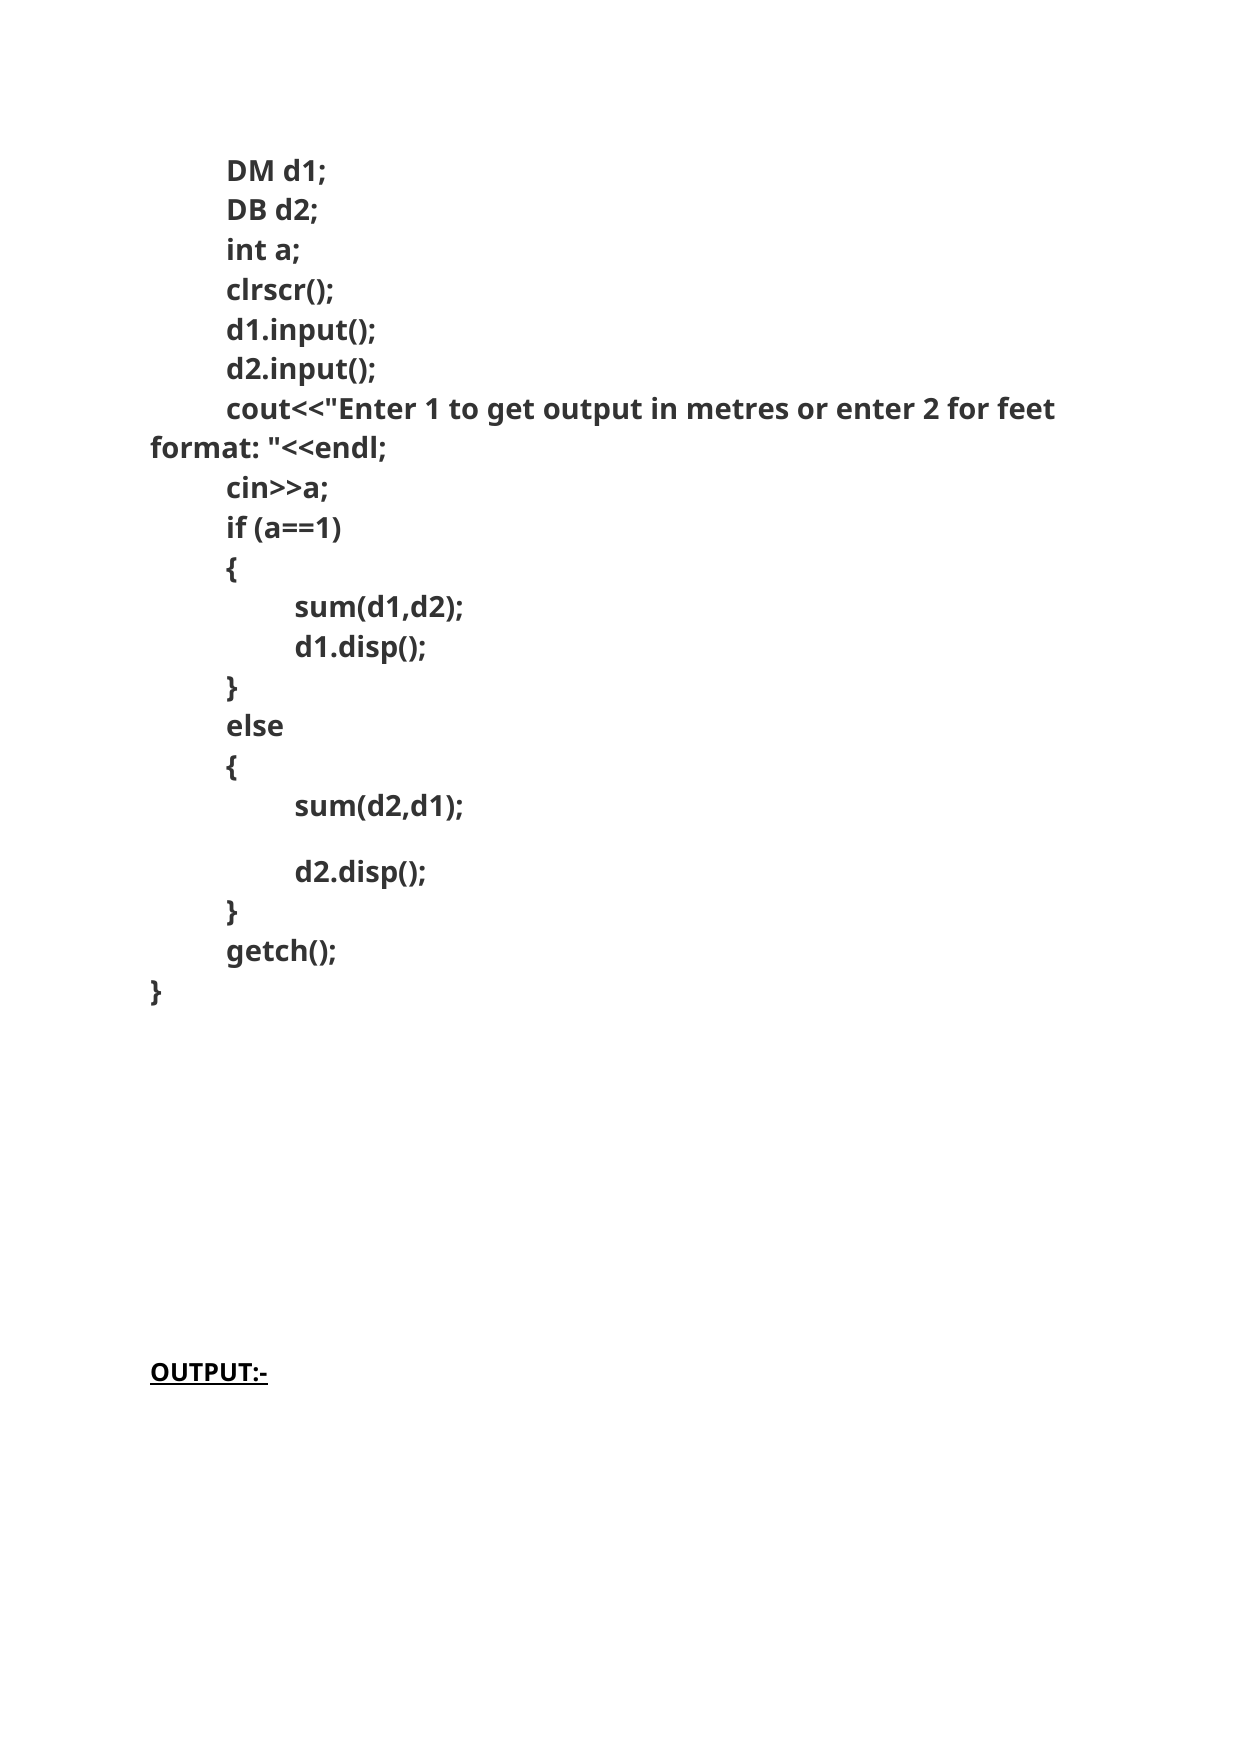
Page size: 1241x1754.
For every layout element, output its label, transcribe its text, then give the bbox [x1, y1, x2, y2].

text } [150, 891, 1090, 930]
text cin>>a; [150, 467, 1090, 507]
text else [150, 706, 1090, 745]
text if (a==1) [150, 507, 1090, 547]
text sum(d1,d2); [150, 587, 1090, 626]
text sum(d2,d1); [150, 785, 1090, 825]
text cout<<"Enter 1 to get output in metres or enter 2 for feet format: "<<endl; [150, 388, 1090, 467]
text clrscr(); [150, 269, 1090, 309]
text int a; [150, 229, 1090, 269]
text d1.disp(); [150, 626, 1090, 666]
text } [150, 970, 1090, 1010]
text { [150, 745, 1090, 785]
text d2.input(); [150, 348, 1090, 388]
text } [150, 666, 1090, 706]
text OUTPUT:- [150, 1345, 1090, 1388]
text { [150, 547, 1090, 587]
text d2.disp(); [150, 851, 1090, 891]
text DM d1; [150, 150, 1090, 190]
text DB d2; [150, 190, 1090, 229]
text getch(); [150, 930, 1090, 970]
text d1.input(); [150, 309, 1090, 348]
